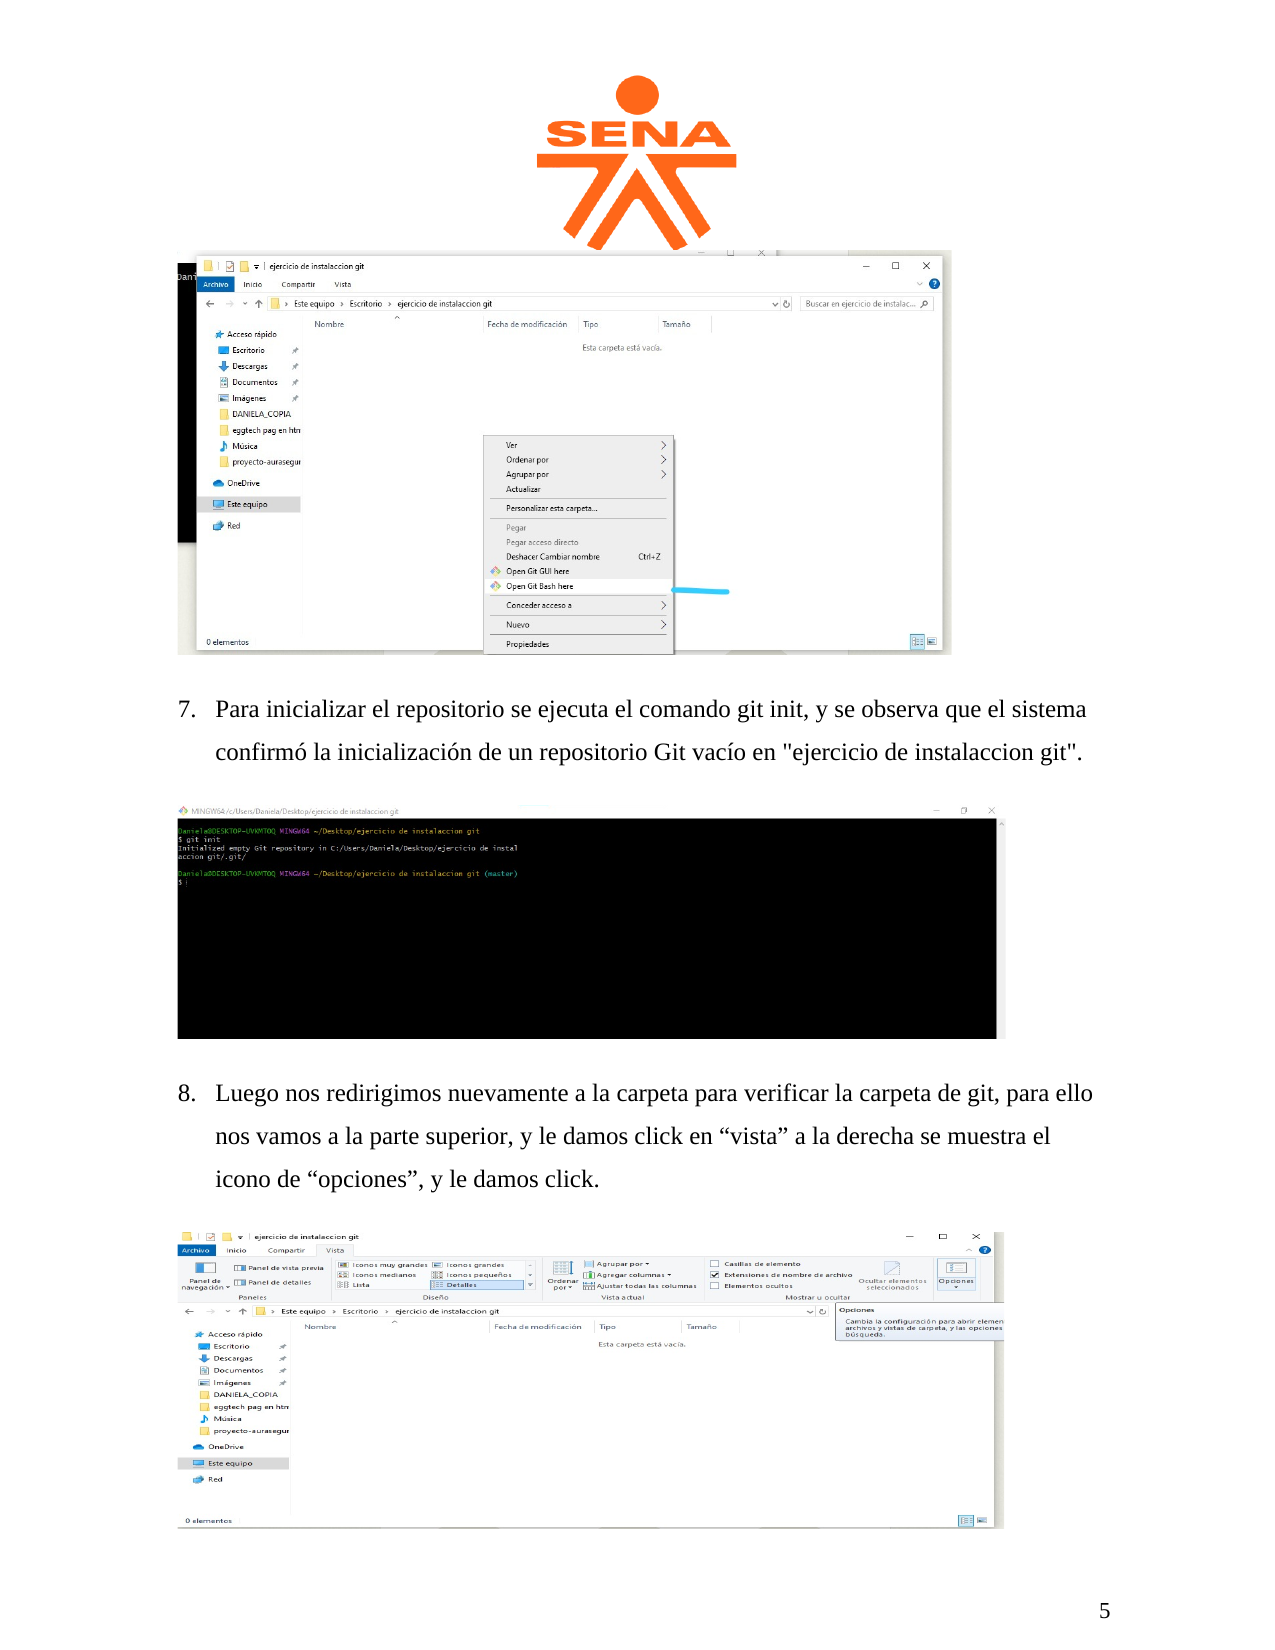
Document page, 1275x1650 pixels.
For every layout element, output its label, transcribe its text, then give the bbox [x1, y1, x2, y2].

picture [177, 805, 1006, 1039]
picture [177, 75, 952, 655]
picture [177, 1232, 1005, 1529]
list Para inicializar el repositorio se ejecuta el comando git init, y se observa que el sistema confirmó la inicialización de un repositorio Git vacío en "ejercicio de instalaccion git". [178, 694, 1102, 766]
list Luego nos redirigimos nuevamente a la carpeta para verificar la carpeta de git, para ello nos vamos a la parte superior, y le damos click en “vista” a la derecha se muestra el icono de “opciones”, y le damos click. [178, 1078, 1102, 1193]
